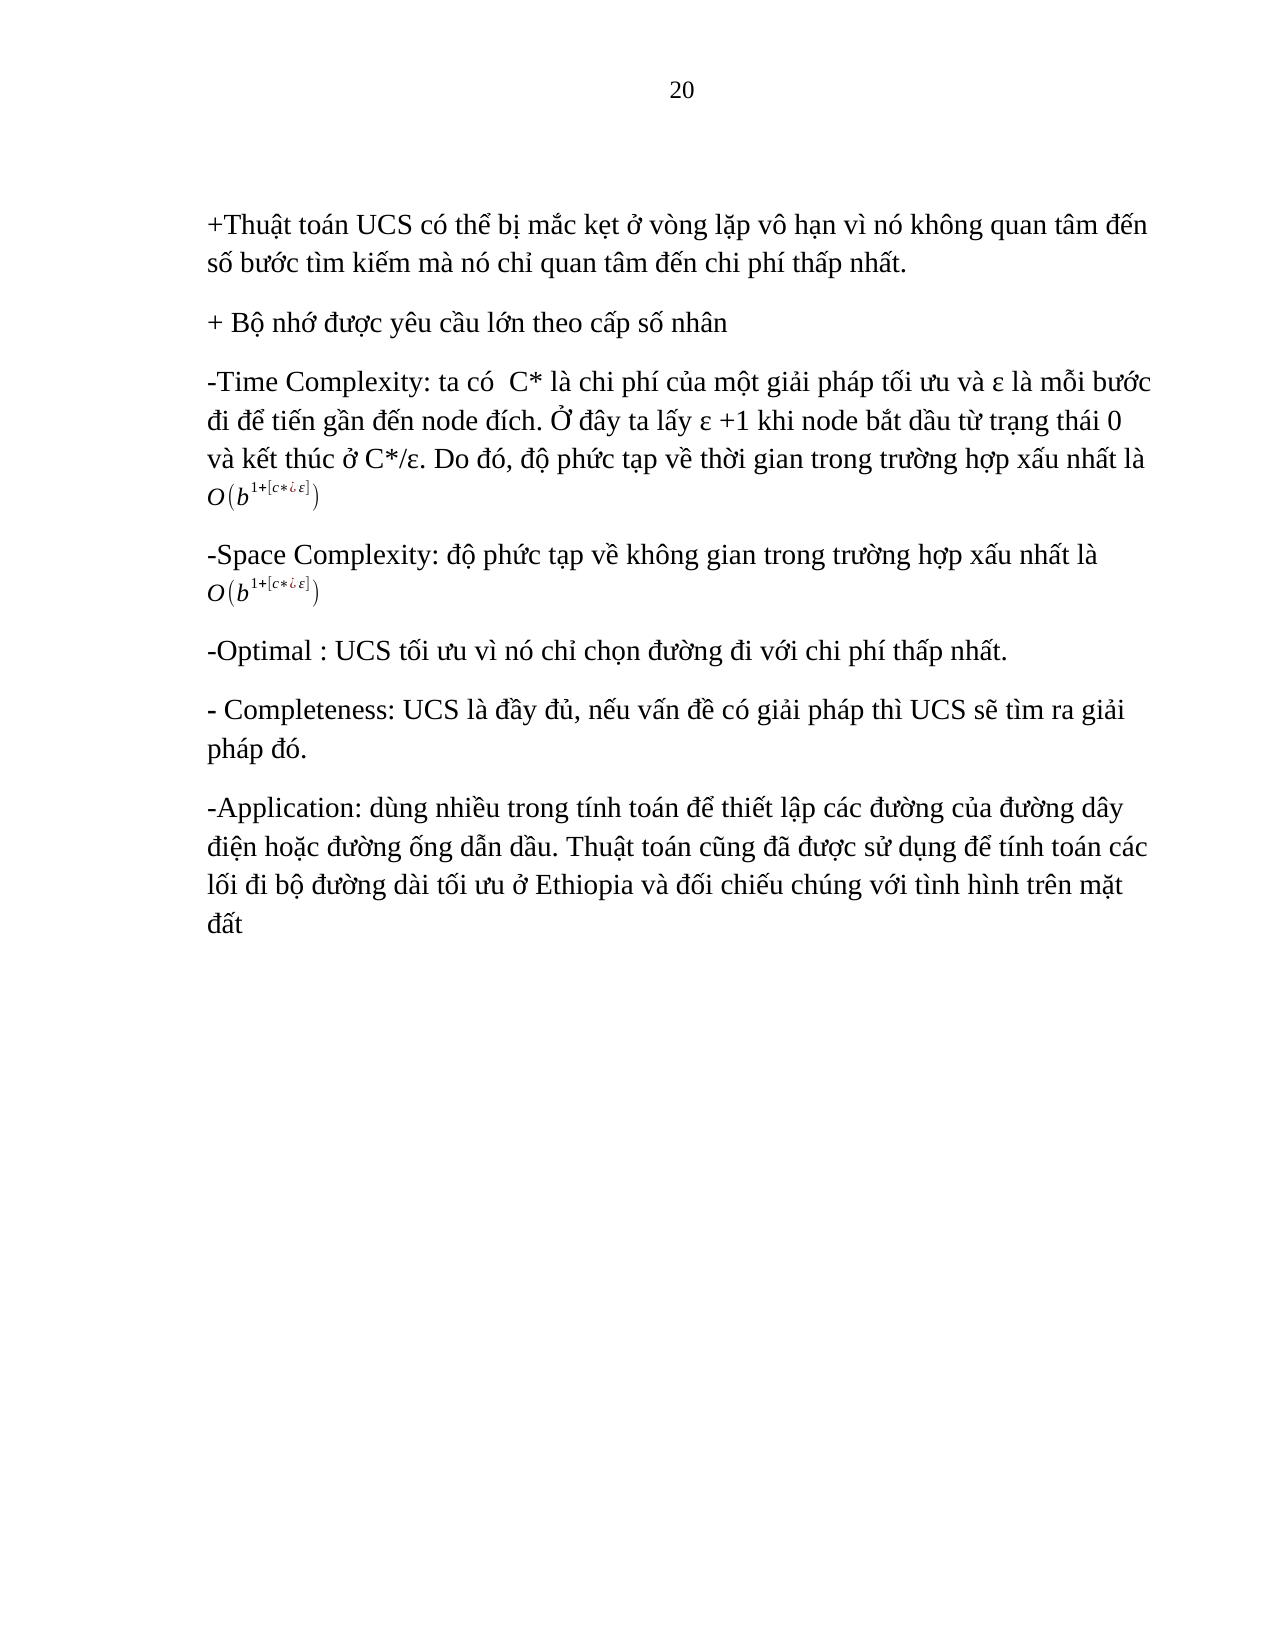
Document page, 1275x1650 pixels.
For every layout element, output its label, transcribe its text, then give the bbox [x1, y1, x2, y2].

text -Optimal : UCS tối ưu vì nó chỉ chọn đường đi với chi phí thấp nhất. [207, 633, 1157, 666]
text -Application: dùng nhiều trong tính toán để thiết lập các đường của đường dây điện hoặc đường ống dẫn dầu. Thuật toán cũng đã được sử dụng để tính toán các lối đi bộ đường dài tối ưu ở Ethiopia và đối chiếu chúng với tình hình trên mặt đất [207, 790, 1157, 939]
text +Thuật toán UCS có thể bị mắc kẹt ở vòng lặp vô hạn vì nó không quan tâm đến số bước tìm kiếm mà nó chỉ quan tâm đến chi phí thấp nhất. [207, 207, 1157, 279]
text -Time Complexity: ta có C* là chi phí của một giải pháp tối ưu và ɛ là mỗi bước đi để tiến gần đến node đích. Ở đây ta lấy ɛ +1 khi node bắt dầu từ trạng thái 0 và kết thúc ở C*/ɛ. Do đó, độ phức tạp về thời gian trong trường hợp xấu nhất là [207, 364, 1157, 512]
text - Completeness: UCS là đầy đủ, nếu vấn đề có giải pháp thì UCS sẽ tìm ra giải pháp đó. [207, 692, 1157, 764]
text -Space Complexity: độ phức tạp về không gian trong trường hợp xấu nhất là [207, 537, 1157, 608]
text + Bộ nhớ được yêu cầu lớn theo cấp số nhân [207, 305, 1157, 338]
